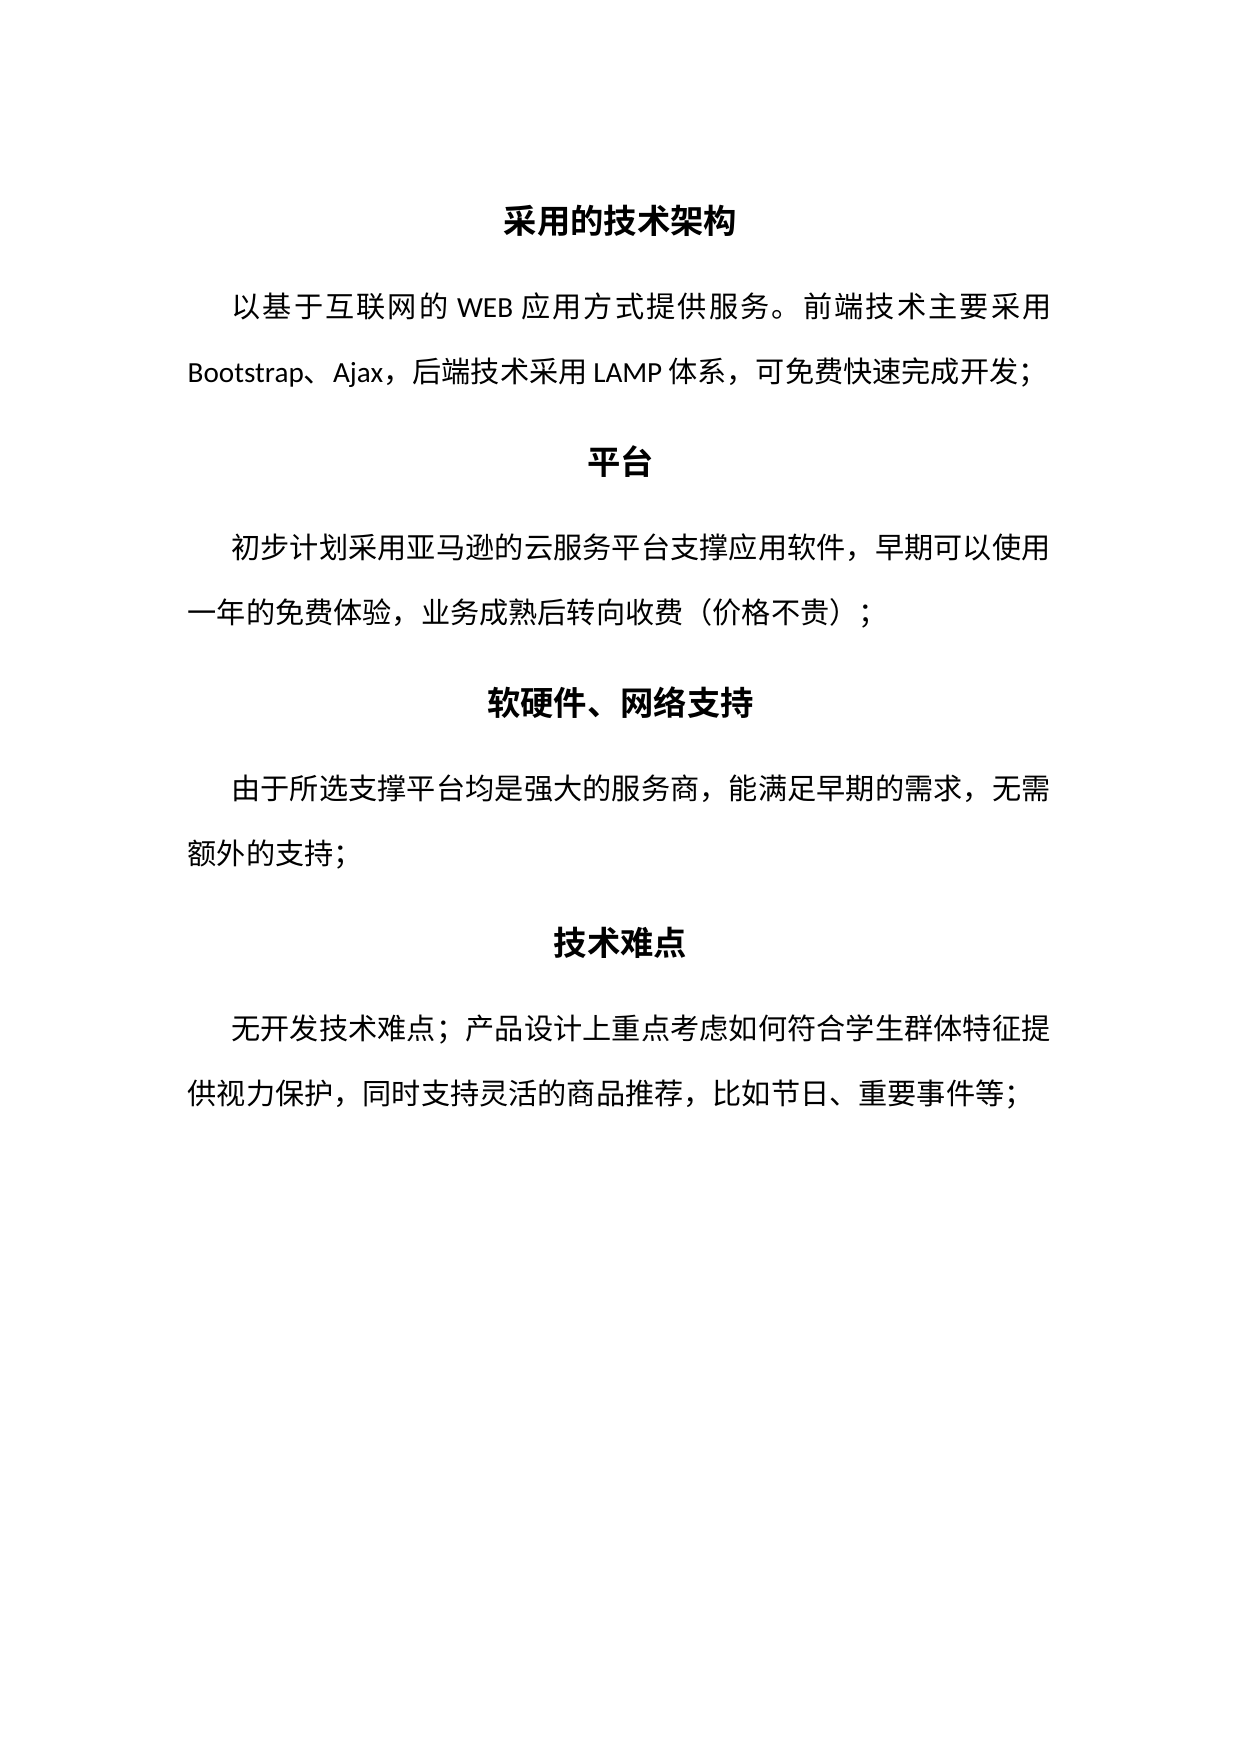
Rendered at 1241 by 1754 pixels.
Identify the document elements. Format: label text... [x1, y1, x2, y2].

subtitle 软硬件、网络支持 [187, 668, 1053, 733]
subtitle 平台 [187, 428, 1053, 493]
subtitle 技术难点 [187, 909, 1053, 974]
text 由于所选支撑平台均是强大的服务商，能满足早期的需求，无需额外的支持； [187, 754, 1053, 884]
subtitle 采用的技术架构 [187, 187, 1053, 252]
text 初步计划采用亚马逊的云服务平台支撑应用软件，早期可以使用一年的免费体验，业务成熟后转向收费（价格不贵）； [187, 513, 1053, 643]
text 以基于互联网的WEB应用方式提供服务。前端技术主要采用Bootstrap、Ajax，后端技术采用LAMP体系，可免费快速完成开发； [187, 273, 1053, 403]
text 无开发技术难点；产品设计上重点考虑如何符合学生群体特征提供视力保护，同时支持灵活的商品推荐，比如节日、重要事件等； [187, 994, 1053, 1124]
